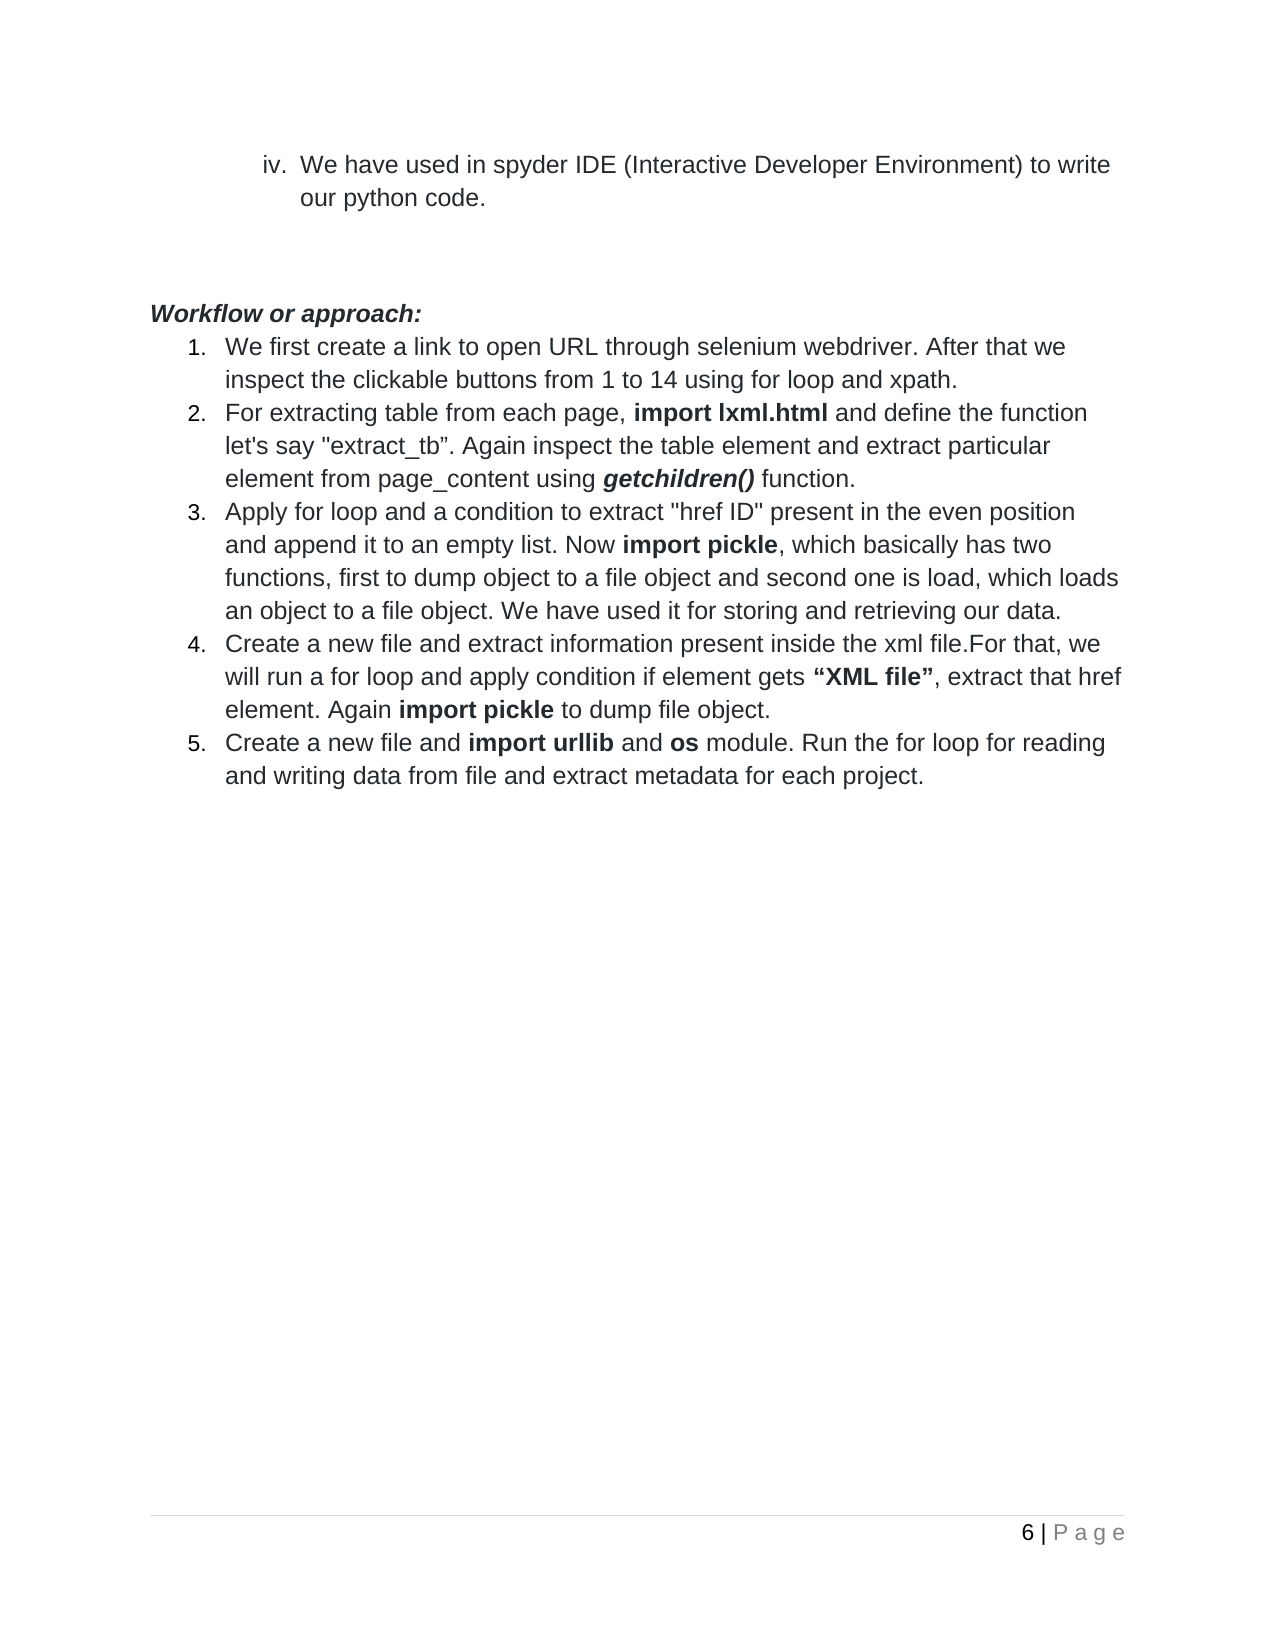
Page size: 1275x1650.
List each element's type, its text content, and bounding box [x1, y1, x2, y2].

list We first create a link to open URL through selenium webdriver. After that we inspect the clickable buttons from 1 to 14 using for loop and xpath. [187, 332, 1125, 394]
list Apply for loop and a condition to extract "href ID" present in the even position and append it to an empty list. Now import pickle, which basically has two functions, first to dump object to a file object and second one is load, which loads an object to a file object. We have used it for storing and retrieving our data. [187, 497, 1125, 625]
list Create a new file and import urllib and os module. Run the for loop for reading and writing data from file and extract metadata for each project. [187, 728, 1125, 790]
text Workflow or approach: [150, 299, 1125, 328]
list Create a new file and extract information present inside the xml file.For that, we will run a for loop and apply condition if element gets “XML file”, extract that href element. Again import pickle to dump file object. [187, 629, 1125, 724]
list For extracting table from each page, import lxml.html and define the function let's say "extract_tb”. Again inspect the table element and extract particular element from page_content using getchildren() function. [187, 398, 1125, 493]
list We have used in spyder IDE (Interactive Developer Environment) to write our python code. [262, 150, 1125, 212]
